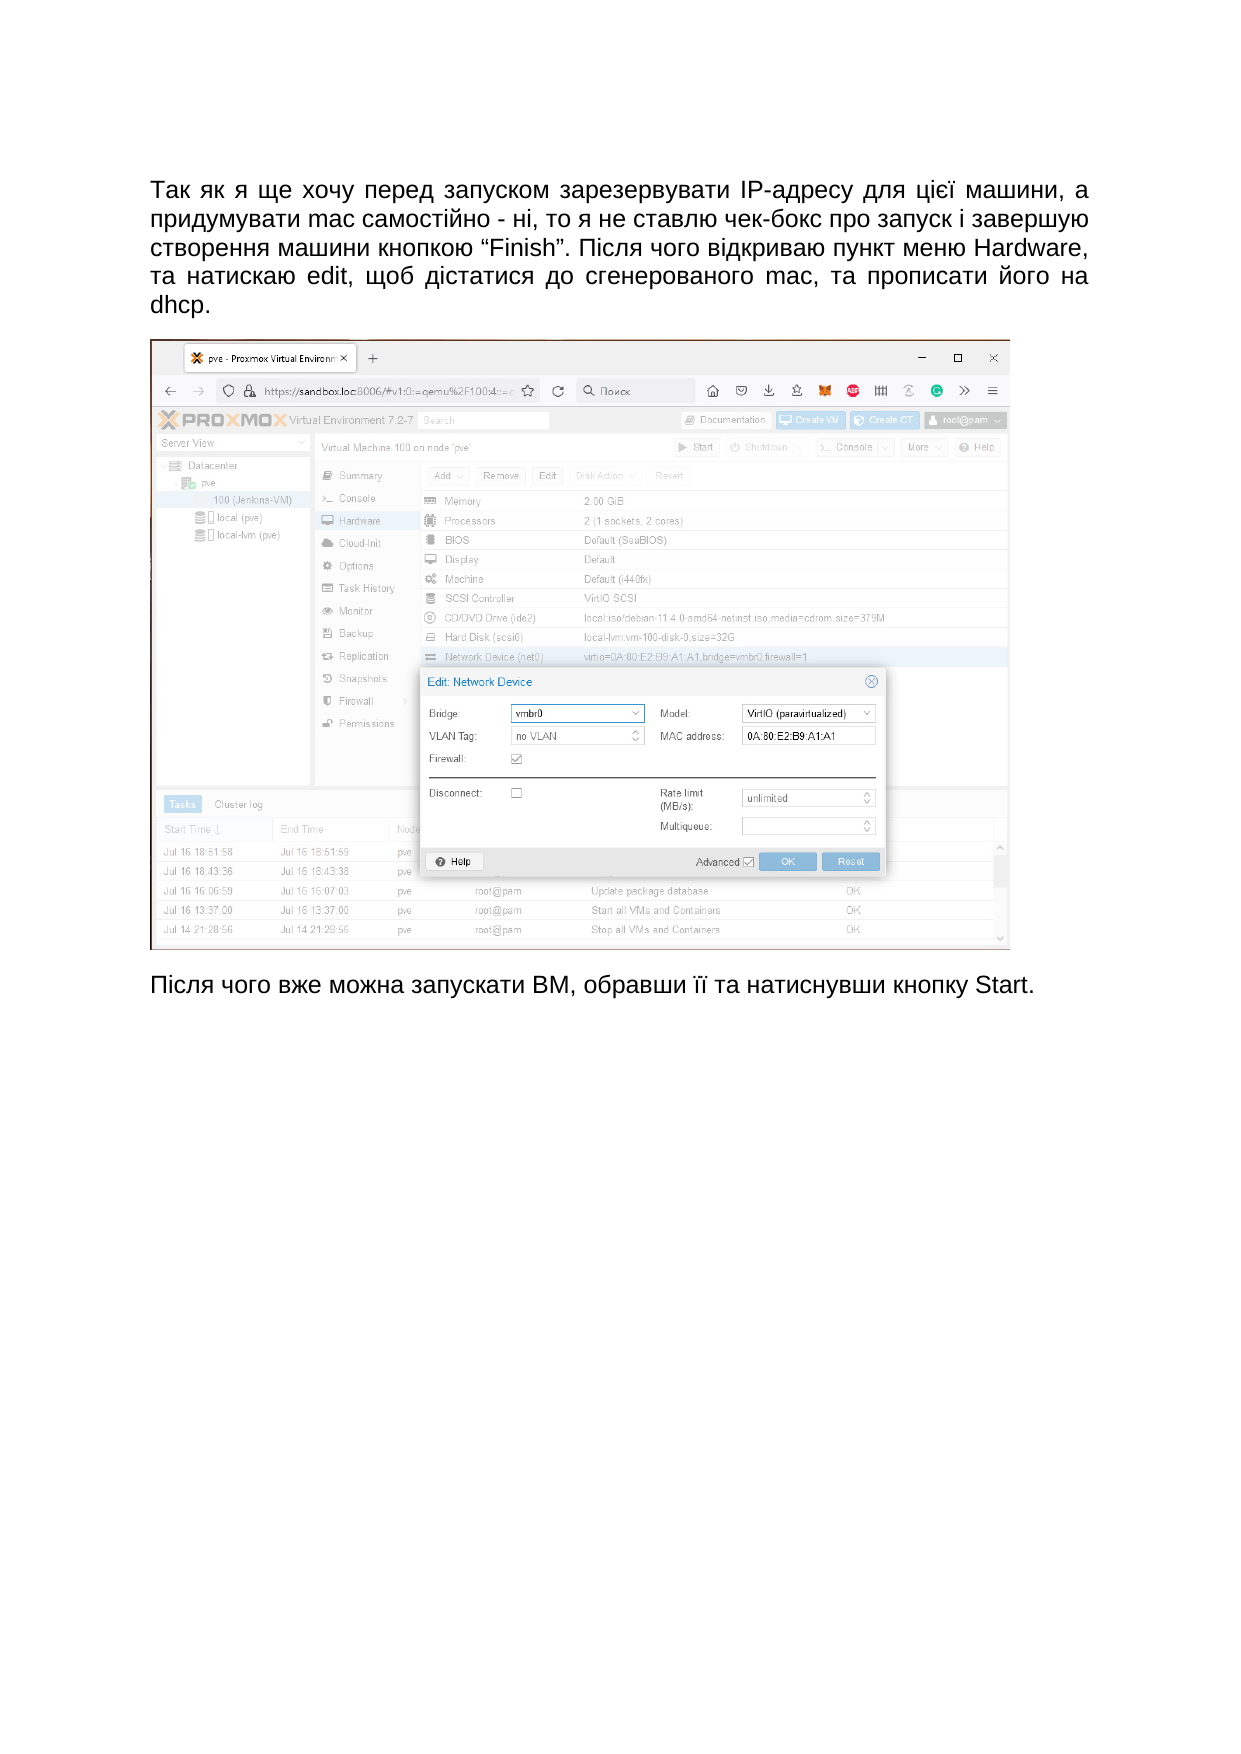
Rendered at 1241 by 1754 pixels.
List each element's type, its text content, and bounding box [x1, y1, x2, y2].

picture [150, 339, 1011, 950]
text Так як я ще хочу перед запуском зарезервувати IP-адресу для цієї машини, а придумувати mac самостійно - ні, то я не ставлю чек-бокс про запуск і завершую створення машини кнопкою “Finish”. Після чого відкриваю пункт меню Hardware, та натискаю edit, щоб дістатися до сгенерованого mac, та прописати його на dhcp. [150, 175, 1090, 319]
text Після чого вже можна запускати ВМ, обравши її та натиснувши кнопку Start. [150, 970, 1090, 999]
